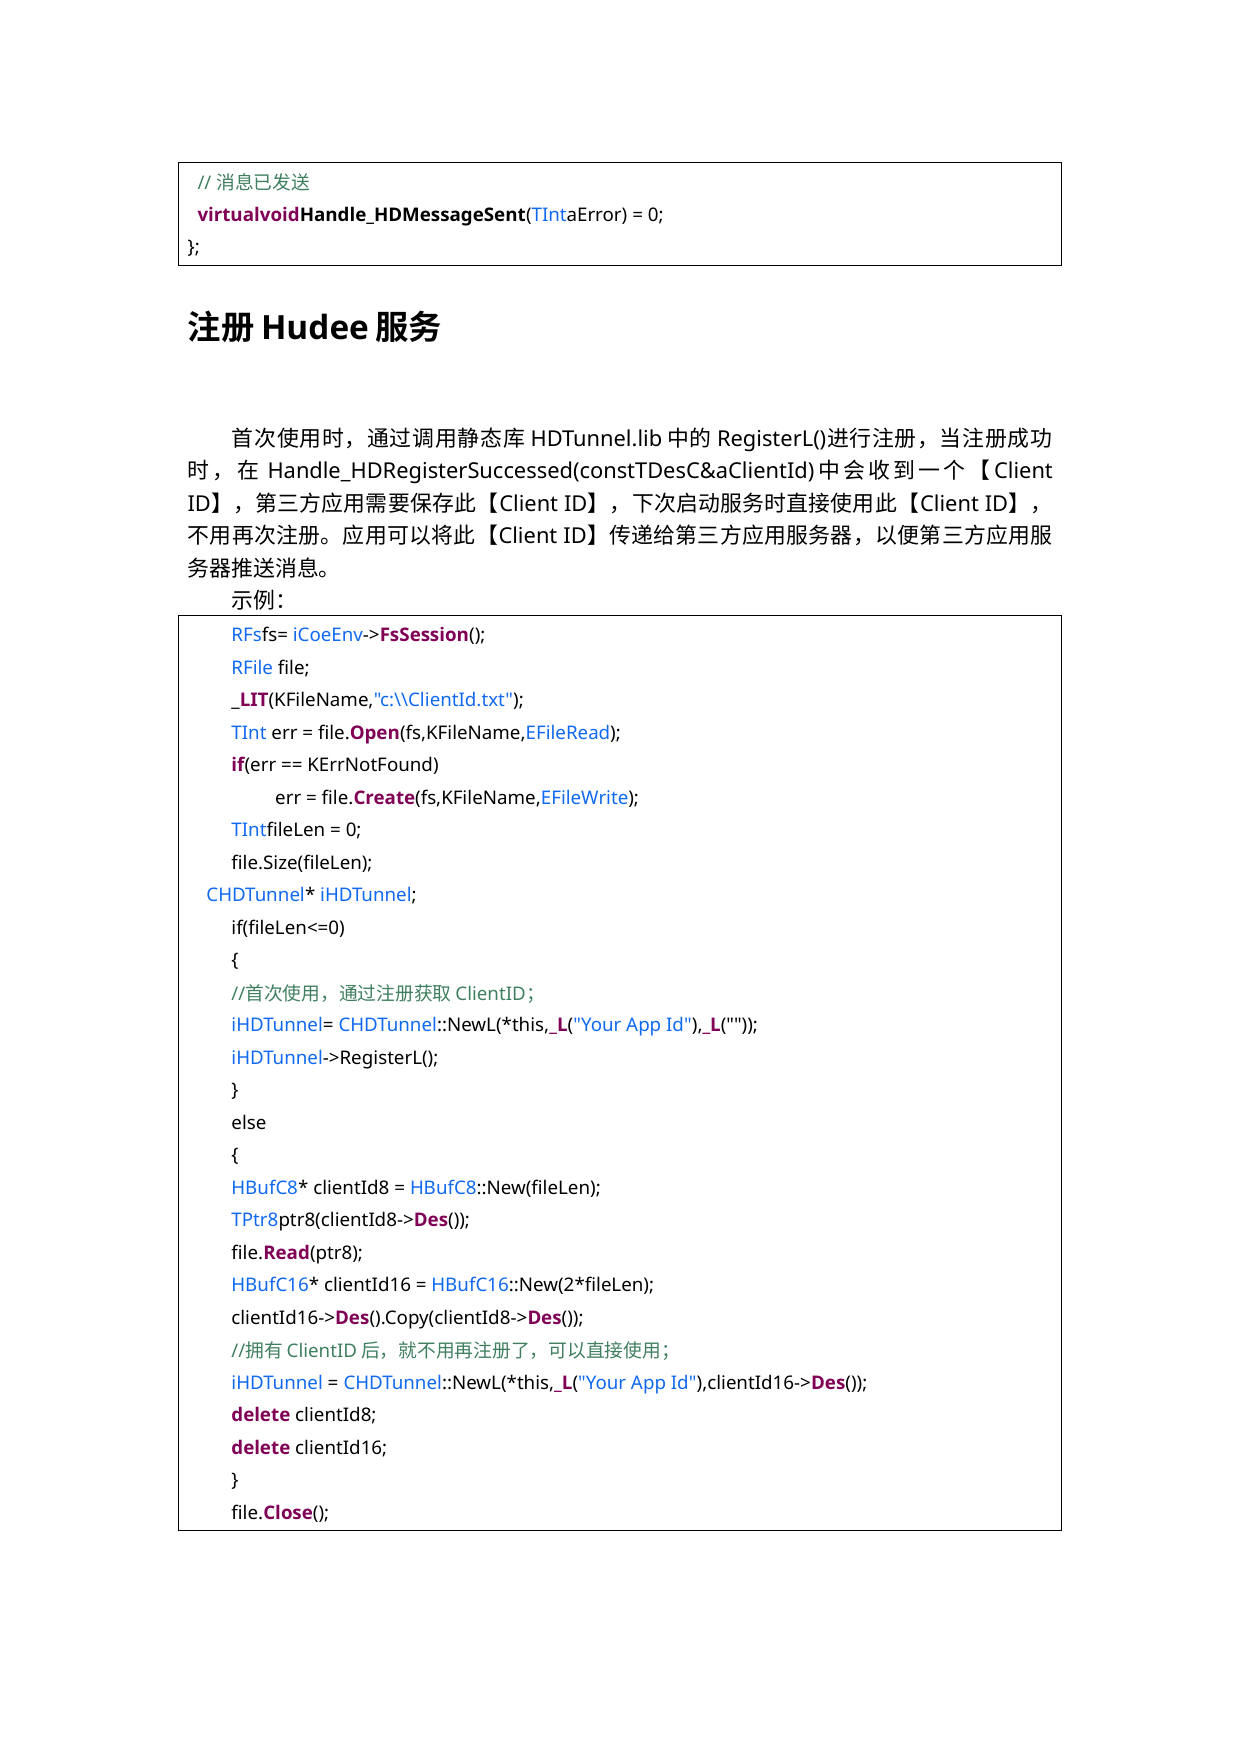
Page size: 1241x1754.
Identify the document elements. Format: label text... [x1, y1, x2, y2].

text if(err == KErrNotFound) [187, 748, 1053, 781]
text HBufC16* clientId16 = HBufC16::New(2*fileLen); [187, 1268, 1053, 1301]
text iHDTunnel->RegisterL(); [187, 1041, 1053, 1073]
text CHDTunnel* iHDTunnel; [187, 878, 1053, 911]
text // 消息已发送 [179, 163, 1061, 198]
text err = file.Create(fs,KFileName,EFileWrite); [187, 781, 1053, 813]
text { [187, 943, 1053, 976]
text TIntfileLen = 0; [187, 813, 1053, 846]
text //首次使用，通过注册获取ClientID； [187, 976, 1053, 1008]
text iHDTunnel= CHDTunnel::NewL(*this,_L("Your App Id"),_L("")); [187, 1008, 1053, 1041]
text TPtr8ptr8(clientId8->Des()); [187, 1203, 1053, 1236]
text delete clientId16; [187, 1431, 1053, 1463]
subtitle 注册Hudee服务 [187, 293, 1053, 358]
text TInt err = file.Open(fs,KFileName,EFileRead); [187, 716, 1053, 748]
text iHDTunnel = CHDTunnel::NewL(*this,_L("Your App Id"),clientId16->Des()); [187, 1366, 1053, 1398]
text else [187, 1106, 1053, 1138]
text delete clientId8; [187, 1398, 1053, 1431]
text }; [179, 227, 1061, 265]
text file.Size(fileLen); [187, 846, 1053, 878]
text 首次使用时，通过调用静态库HDTunnel.lib中的RegisterL()进行注册，当注册成功时，在Handle_HDRegisterSuccessed(constTDesC&aClientId)中会收到一个【Client ID】，第三方应用需要保存此【Client ID】，下次启动服务时直接使用此【Client ID】，不用再次注册。应用可以将此【Client ID】传递给第三方应用服务器，以便第三方应用服务器推送消息。 [187, 420, 1053, 583]
text 示例： [187, 583, 1053, 615]
text } [187, 1463, 1053, 1493]
text } [187, 1073, 1053, 1106]
text HBufC8* clientId8 = HBufC8::New(fileLen); [187, 1171, 1053, 1203]
text virtualvoidHandle_HDMessageSent(TIntaError) = 0; [187, 198, 1053, 227]
text file.Read(ptr8); [187, 1236, 1053, 1268]
text { [187, 1138, 1053, 1171]
text clientId16->Des().Copy(clientId8->Des()); [187, 1301, 1053, 1333]
text file.Close(); [179, 1493, 1061, 1530]
text if(fileLen<=0) [187, 911, 1053, 943]
text _LIT(KFileName,"c:\\ClientId.txt"); [187, 683, 1053, 716]
text //拥有ClientID后，就不用再注册了，可以直接使用； [187, 1333, 1053, 1366]
text RFile file; [187, 651, 1053, 683]
text RFsfs= iCoeEnv->FsSession(); [179, 616, 1061, 651]
